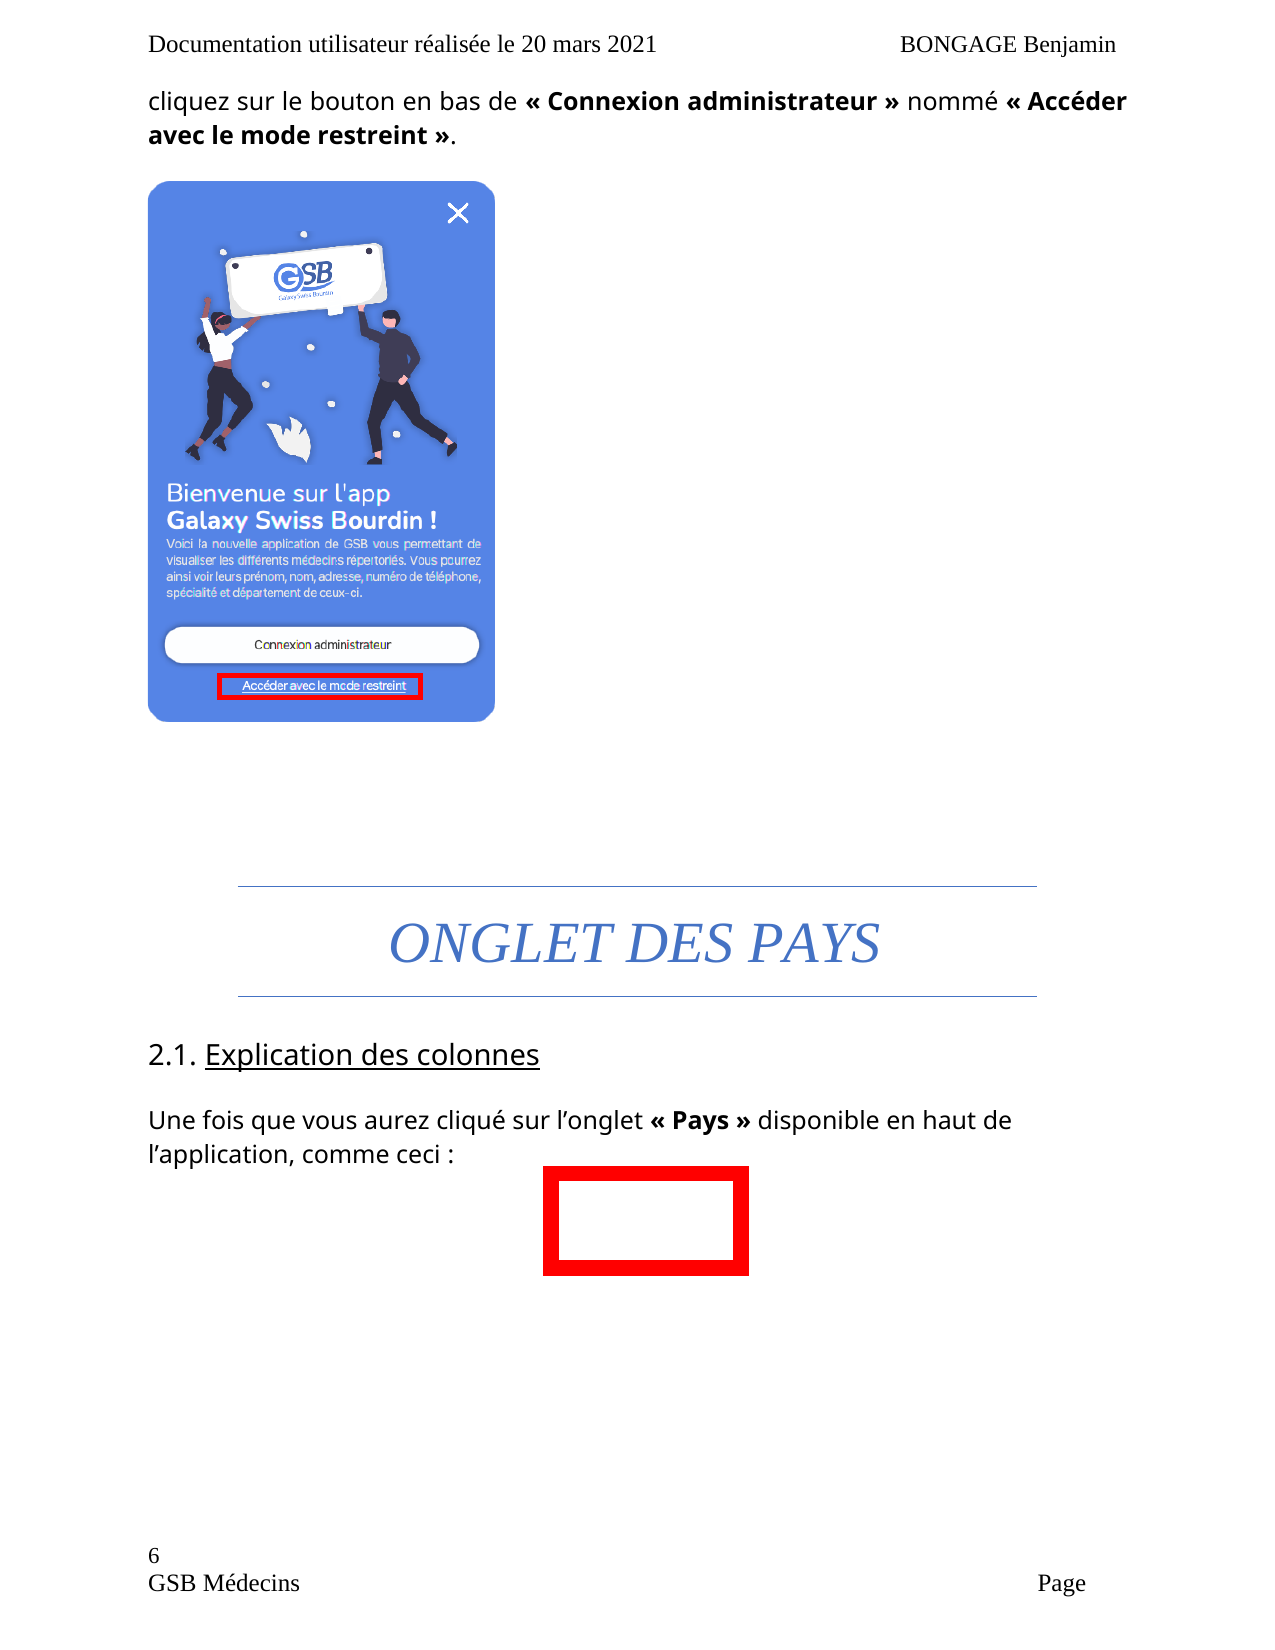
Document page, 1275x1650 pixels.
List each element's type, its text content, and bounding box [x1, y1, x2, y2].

text Une fois que vous aurez cliqué sur l’onglet « Pays » disponible en haut de l’application, comme ceci : [148, 1103, 1127, 1171]
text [148, 84, 1127, 152]
picture [147, 181, 495, 722]
text 2.1. Explication des colonnes [148, 1034, 1127, 1074]
text ONGLET DES PAYS [238, 887, 1037, 996]
